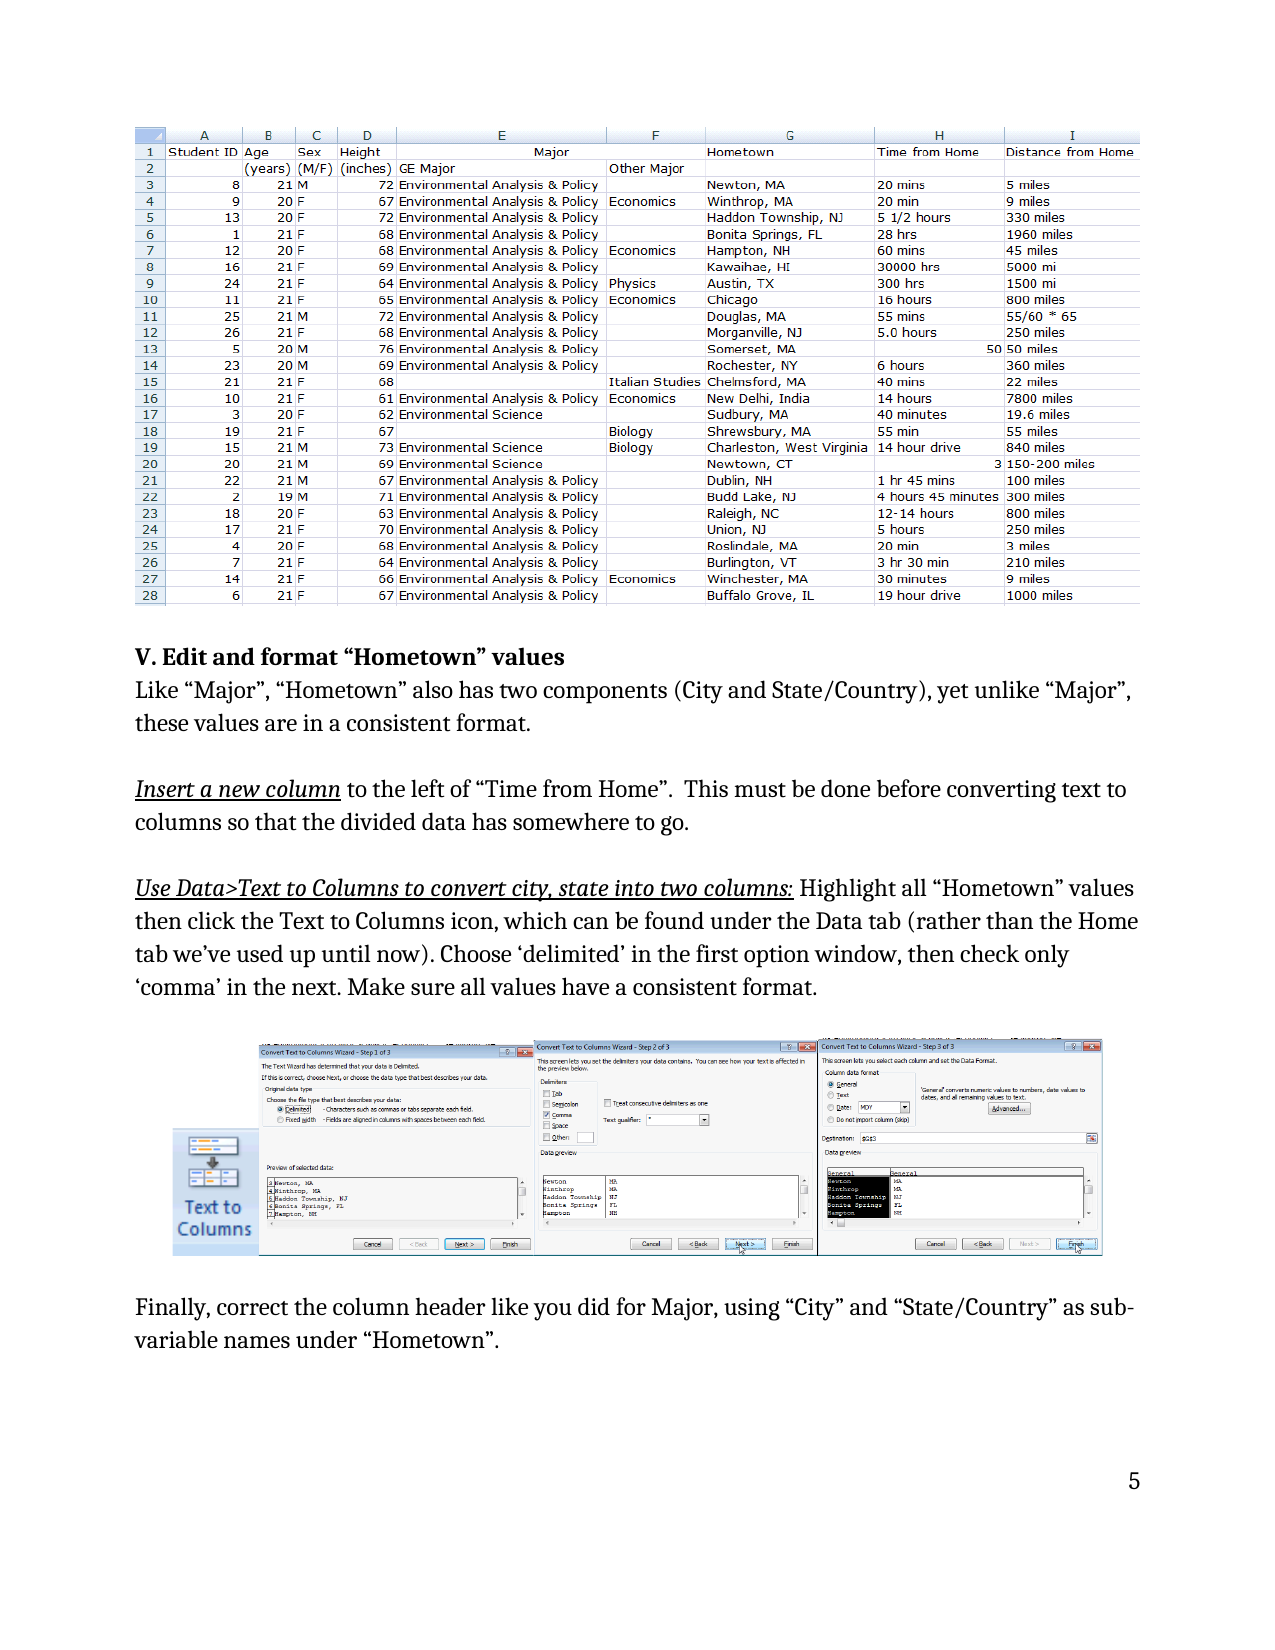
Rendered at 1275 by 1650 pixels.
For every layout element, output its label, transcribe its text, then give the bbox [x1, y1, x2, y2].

picture [172, 1038, 1103, 1256]
text Use Data>Text to Columns to convert city, state into two columns: Highlight all “Hometown” values then click the Text to Columns icon, which can be found under the Data tab (rather than the Home tab we’ve used up until now). Choose ‘delimited’ in the first option window, then check only ‘comma’ in the next. Make sure all values have a consistent format. [135, 874, 1140, 1002]
text Like “Major”, “Hometown” also has two components (City and State/Country), yet unlike “Major”, these values are in a consistent format. [135, 676, 1140, 737]
text V. Edit and format “Hometown” values [135, 643, 1140, 671]
text Insert a new column to the left of “Time from Home”. This must be done before converting text to columns so that the divided data has somewhere to go. [135, 775, 1140, 837]
text Finally, correct the column header like you did for Major, using “City” and “State/Country” as sub-variable names under “Hometown”. [135, 1293, 1140, 1354]
picture [135, 127, 1140, 606]
